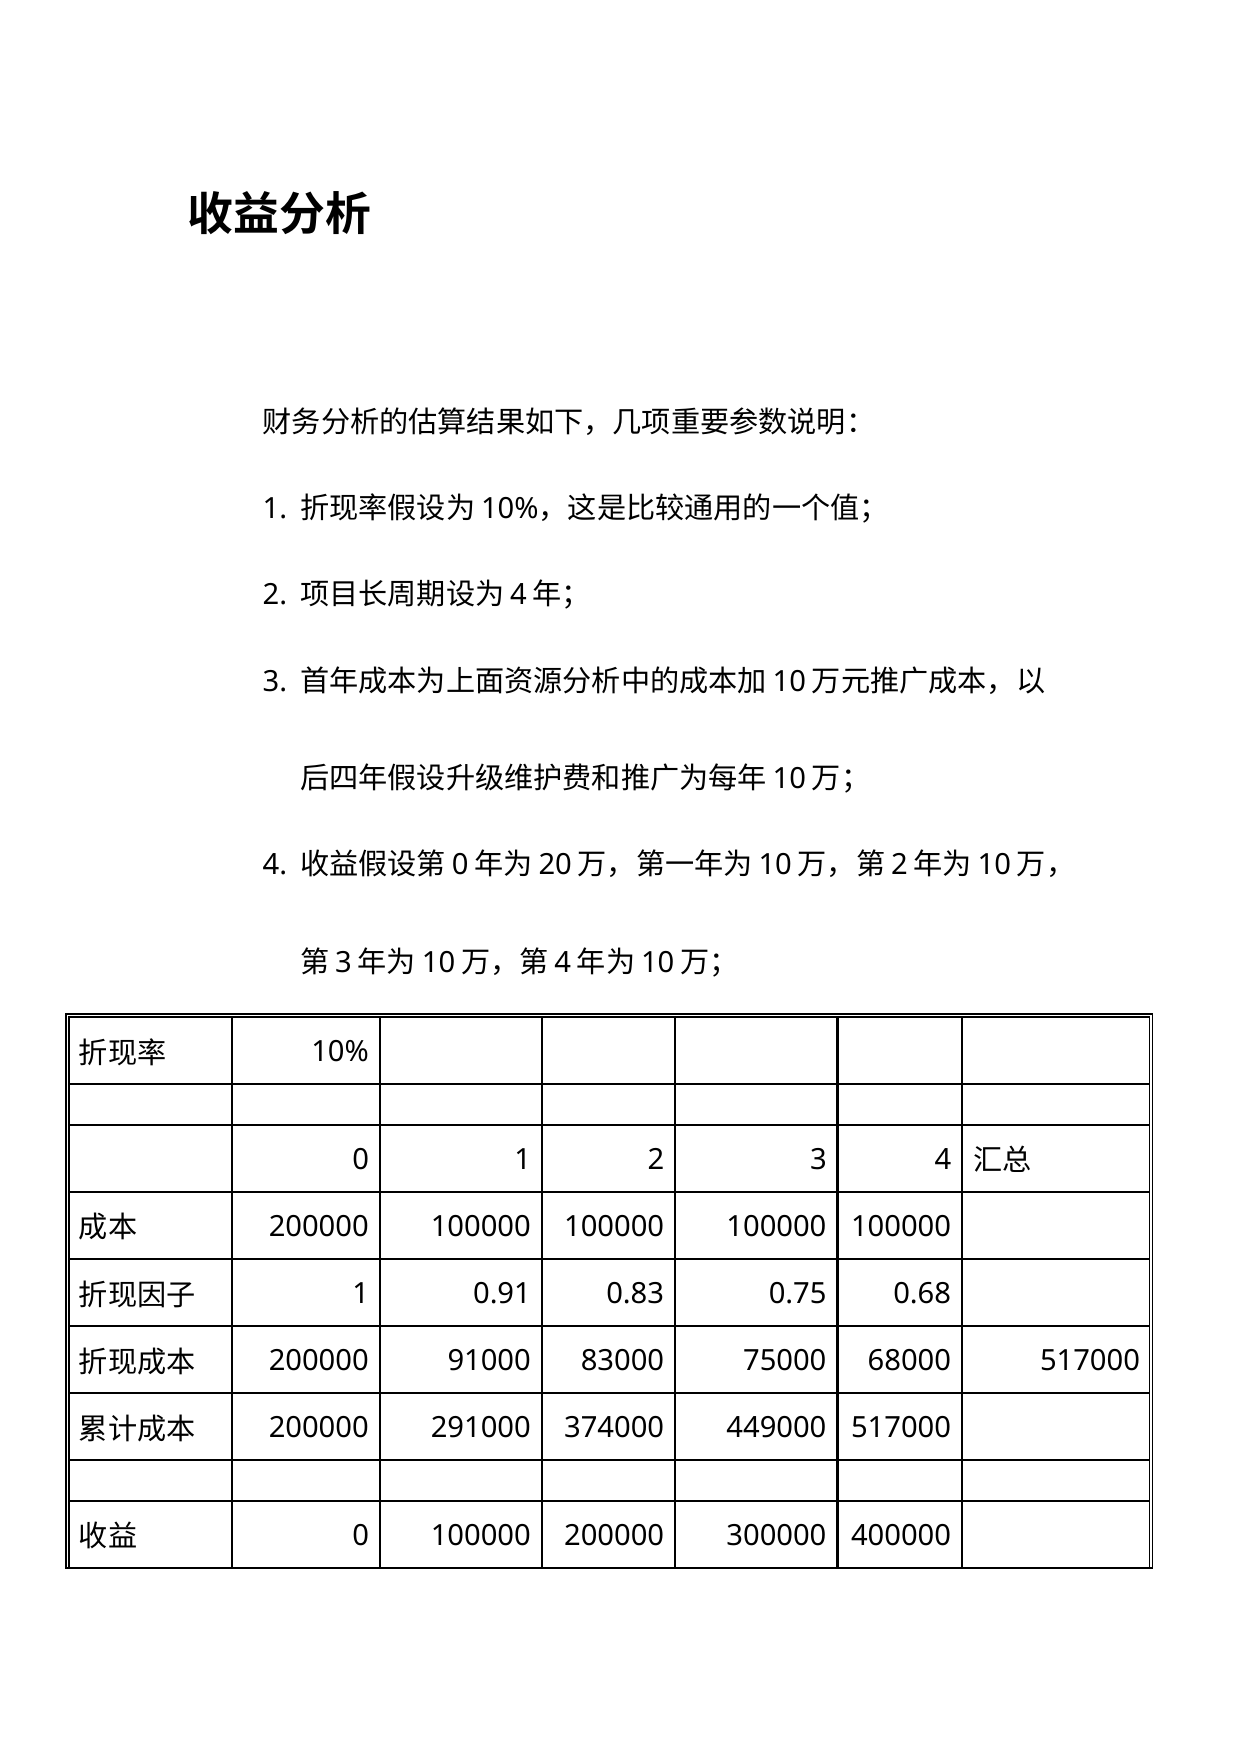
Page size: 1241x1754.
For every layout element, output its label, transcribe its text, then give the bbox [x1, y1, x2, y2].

table_cell [233, 1461, 379, 1499]
table_cell 2 [543, 1126, 674, 1191]
table_cell 91000 [381, 1327, 541, 1392]
subtitle 收益分析 [187, 162, 1053, 259]
table_cell 100000 [543, 1193, 674, 1258]
table_header [543, 1018, 674, 1083]
table_cell 成本 [70, 1193, 231, 1258]
table_cell 83000 [543, 1327, 674, 1392]
table_cell [963, 1502, 1149, 1567]
table_cell [70, 1126, 231, 1191]
table_cell 374000 [543, 1394, 674, 1459]
table_cell 68000 [839, 1327, 961, 1392]
table_cell 折现因子 [70, 1260, 231, 1325]
table_header 10% [233, 1018, 379, 1083]
text 财务分析的估算结果如下，几项重要参数说明： [262, 387, 1053, 452]
table_cell [963, 1461, 1149, 1499]
table_cell 200000 [543, 1502, 674, 1567]
table_header [839, 1018, 961, 1083]
table_cell 0.91 [381, 1260, 541, 1325]
table_cell 75000 [676, 1327, 836, 1392]
table_cell 291000 [381, 1394, 541, 1459]
table_cell 累计成本 [70, 1394, 231, 1459]
table_cell 100000 [381, 1193, 541, 1258]
table_header [963, 1018, 1149, 1083]
table_cell 100000 [381, 1502, 541, 1567]
table_cell [839, 1461, 961, 1499]
table_header [676, 1018, 836, 1083]
table_cell 1 [233, 1260, 379, 1325]
table_cell [963, 1394, 1149, 1459]
list 首年成本为上面资源分析中的成本加10万元推广成本，以后四年假设升级维护费和推广为每年10万； [262, 646, 1053, 808]
table_cell [963, 1260, 1149, 1325]
table_cell 0 [233, 1502, 379, 1567]
table_cell [676, 1085, 836, 1123]
table_cell [233, 1085, 379, 1123]
list 折现率假设为10%，这是比较通用的一个值； [262, 473, 1053, 538]
table_cell [381, 1461, 541, 1499]
table_cell [839, 1085, 961, 1123]
table_cell 100000 [839, 1193, 961, 1258]
table_cell 300000 [676, 1502, 836, 1567]
table_cell 200000 [233, 1327, 379, 1392]
table_cell 4 [839, 1126, 961, 1191]
table_cell [70, 1461, 231, 1499]
table_cell [543, 1085, 674, 1123]
table_cell 100000 [676, 1193, 836, 1258]
table_cell 449000 [676, 1394, 836, 1459]
table_cell 517000 [963, 1327, 1149, 1392]
table_cell [70, 1085, 231, 1123]
table_cell [543, 1461, 674, 1499]
table_cell [963, 1085, 1149, 1123]
table_cell 1 [381, 1126, 541, 1191]
table_cell 汇总 [963, 1126, 1149, 1191]
table_cell 0 [233, 1126, 379, 1191]
table_cell 0.68 [839, 1260, 961, 1325]
table_cell 0.75 [676, 1260, 836, 1325]
table_cell 200000 [233, 1394, 379, 1459]
table_cell 3 [676, 1126, 836, 1191]
table_cell 折现成本 [70, 1327, 231, 1392]
list 项目长周期设为4年； [262, 560, 1053, 625]
table_cell 400000 [839, 1502, 961, 1567]
table_cell 收益 [70, 1502, 231, 1567]
table_cell [381, 1085, 541, 1123]
table_cell 517000 [839, 1394, 961, 1459]
table_cell [963, 1193, 1149, 1258]
table_header 折现率 [70, 1018, 231, 1083]
table_cell 0.83 [543, 1260, 674, 1325]
table_cell 200000 [233, 1193, 379, 1258]
table_header [381, 1018, 541, 1083]
list 收益假设第0年为20万，第一年为10万，第2年为10万，第3年为10万，第4年为10万； [262, 829, 1053, 992]
table_cell [676, 1461, 836, 1499]
